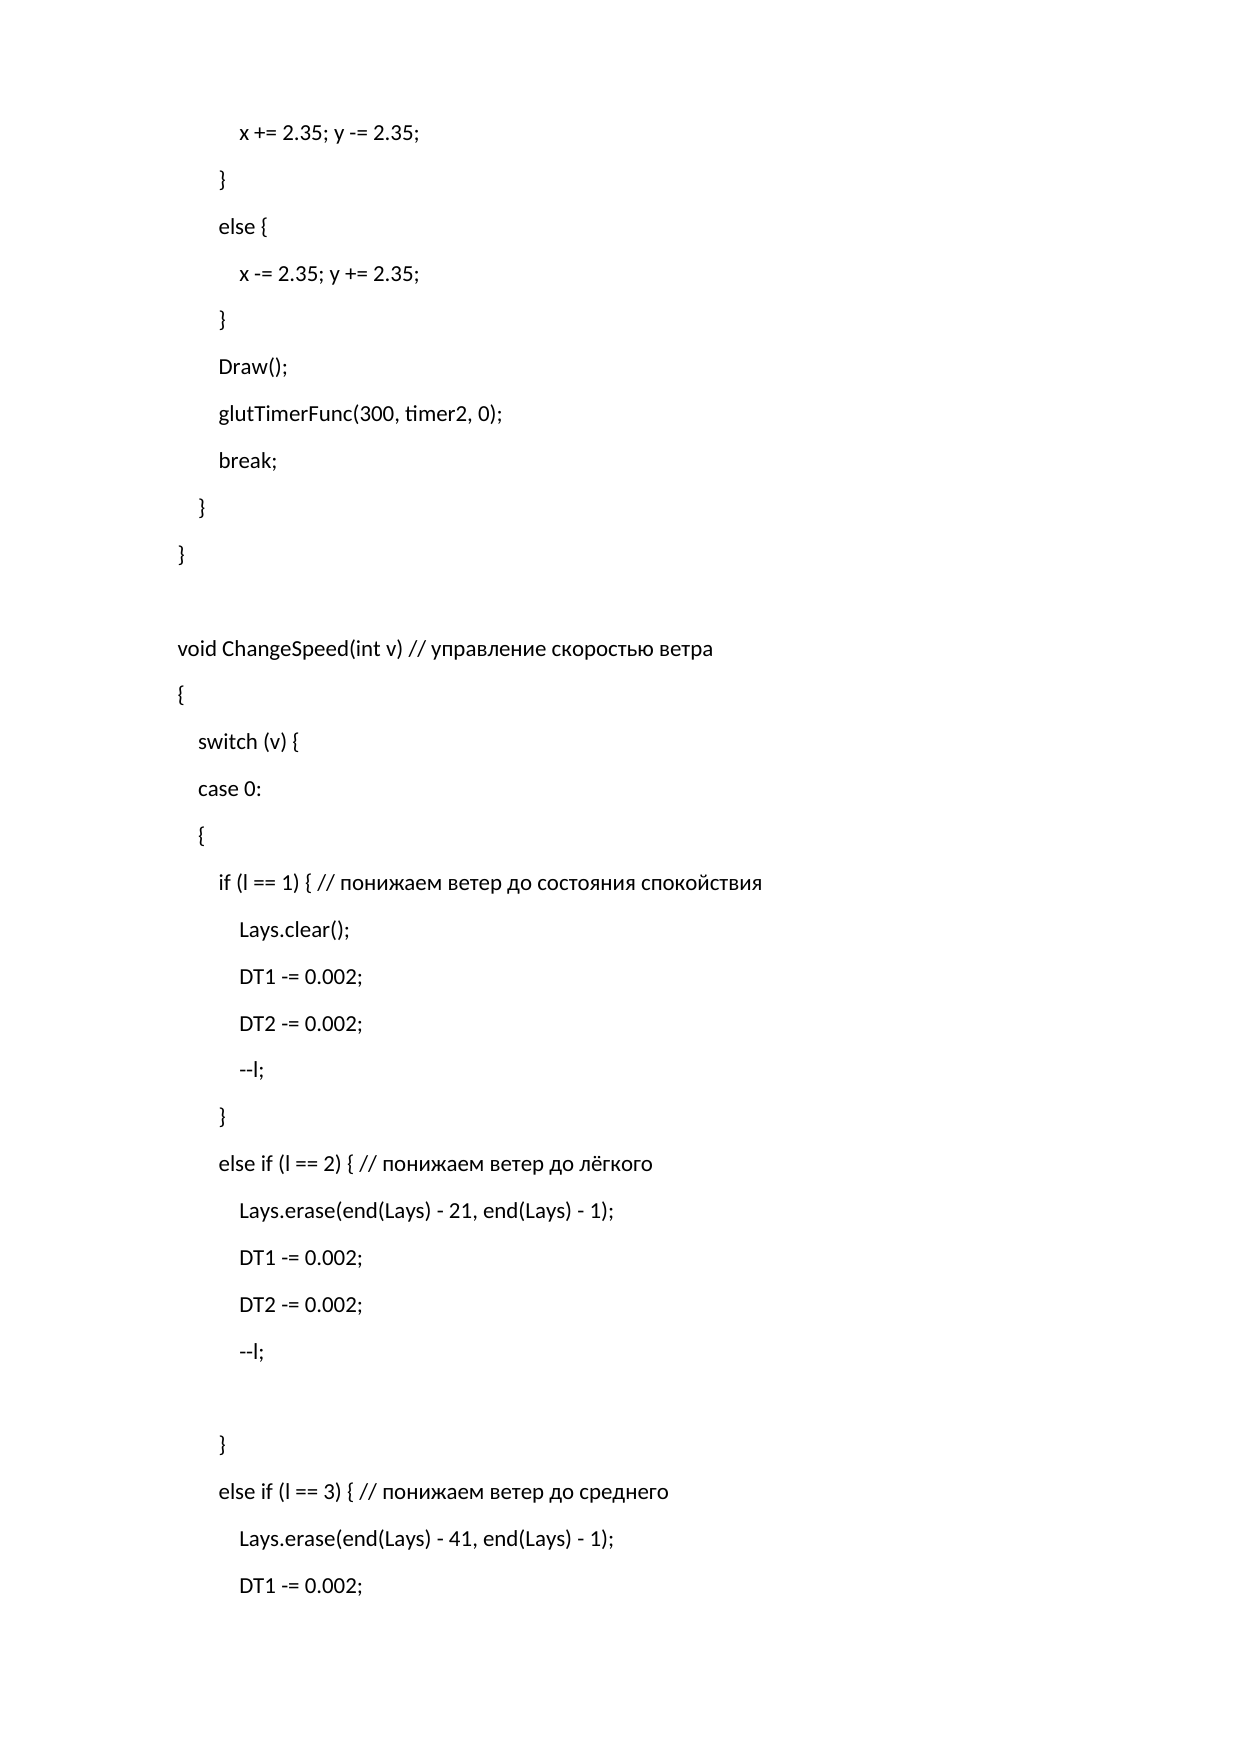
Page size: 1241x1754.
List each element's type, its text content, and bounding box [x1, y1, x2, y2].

text { [177, 681, 1152, 709]
text else if (l == 2) { // понижаем ветер до лёгкого [177, 1149, 1152, 1177]
text switch (v) { [177, 727, 1152, 756]
text DT1 -= 0.002; [177, 1243, 1152, 1271]
text Lays.erase(end(Lays) - 41, end(Lays) - 1); [177, 1524, 1152, 1552]
text } [177, 1102, 1152, 1131]
text DT1 -= 0.002; [177, 1571, 1152, 1599]
text if (l == 1) { // понижаем ветер до состояния спокойствия [177, 868, 1152, 896]
text } [177, 306, 1152, 334]
text --l; [177, 1056, 1152, 1084]
text else { [177, 212, 1152, 240]
text DT1 -= 0.002; [177, 962, 1152, 990]
text x += 2.35; y -= 2.35; [177, 118, 1152, 146]
text Draw(); [177, 352, 1152, 381]
text { [177, 821, 1152, 849]
text break; [177, 446, 1152, 474]
text Lays.erase(end(Lays) - 21, end(Lays) - 1); [177, 1196, 1152, 1224]
text DT2 -= 0.002; [177, 1290, 1152, 1318]
text Lays.clear(); [177, 915, 1152, 943]
text void ChangeSpeed(int v) // управление скоростью ветра [177, 634, 1152, 662]
text case 0: [177, 774, 1152, 802]
text } [177, 493, 1152, 521]
text DT2 -= 0.002; [177, 1009, 1152, 1037]
text } [177, 540, 1152, 568]
text --l; [177, 1337, 1152, 1365]
text x -= 2.35; y += 2.35; [177, 259, 1152, 287]
text else if (l == 3) { // понижаем ветер до среднего [177, 1477, 1152, 1506]
text glutTimerFunc(300, timer2, 0); [177, 399, 1152, 427]
text } [177, 165, 1152, 193]
text } [177, 1431, 1152, 1459]
